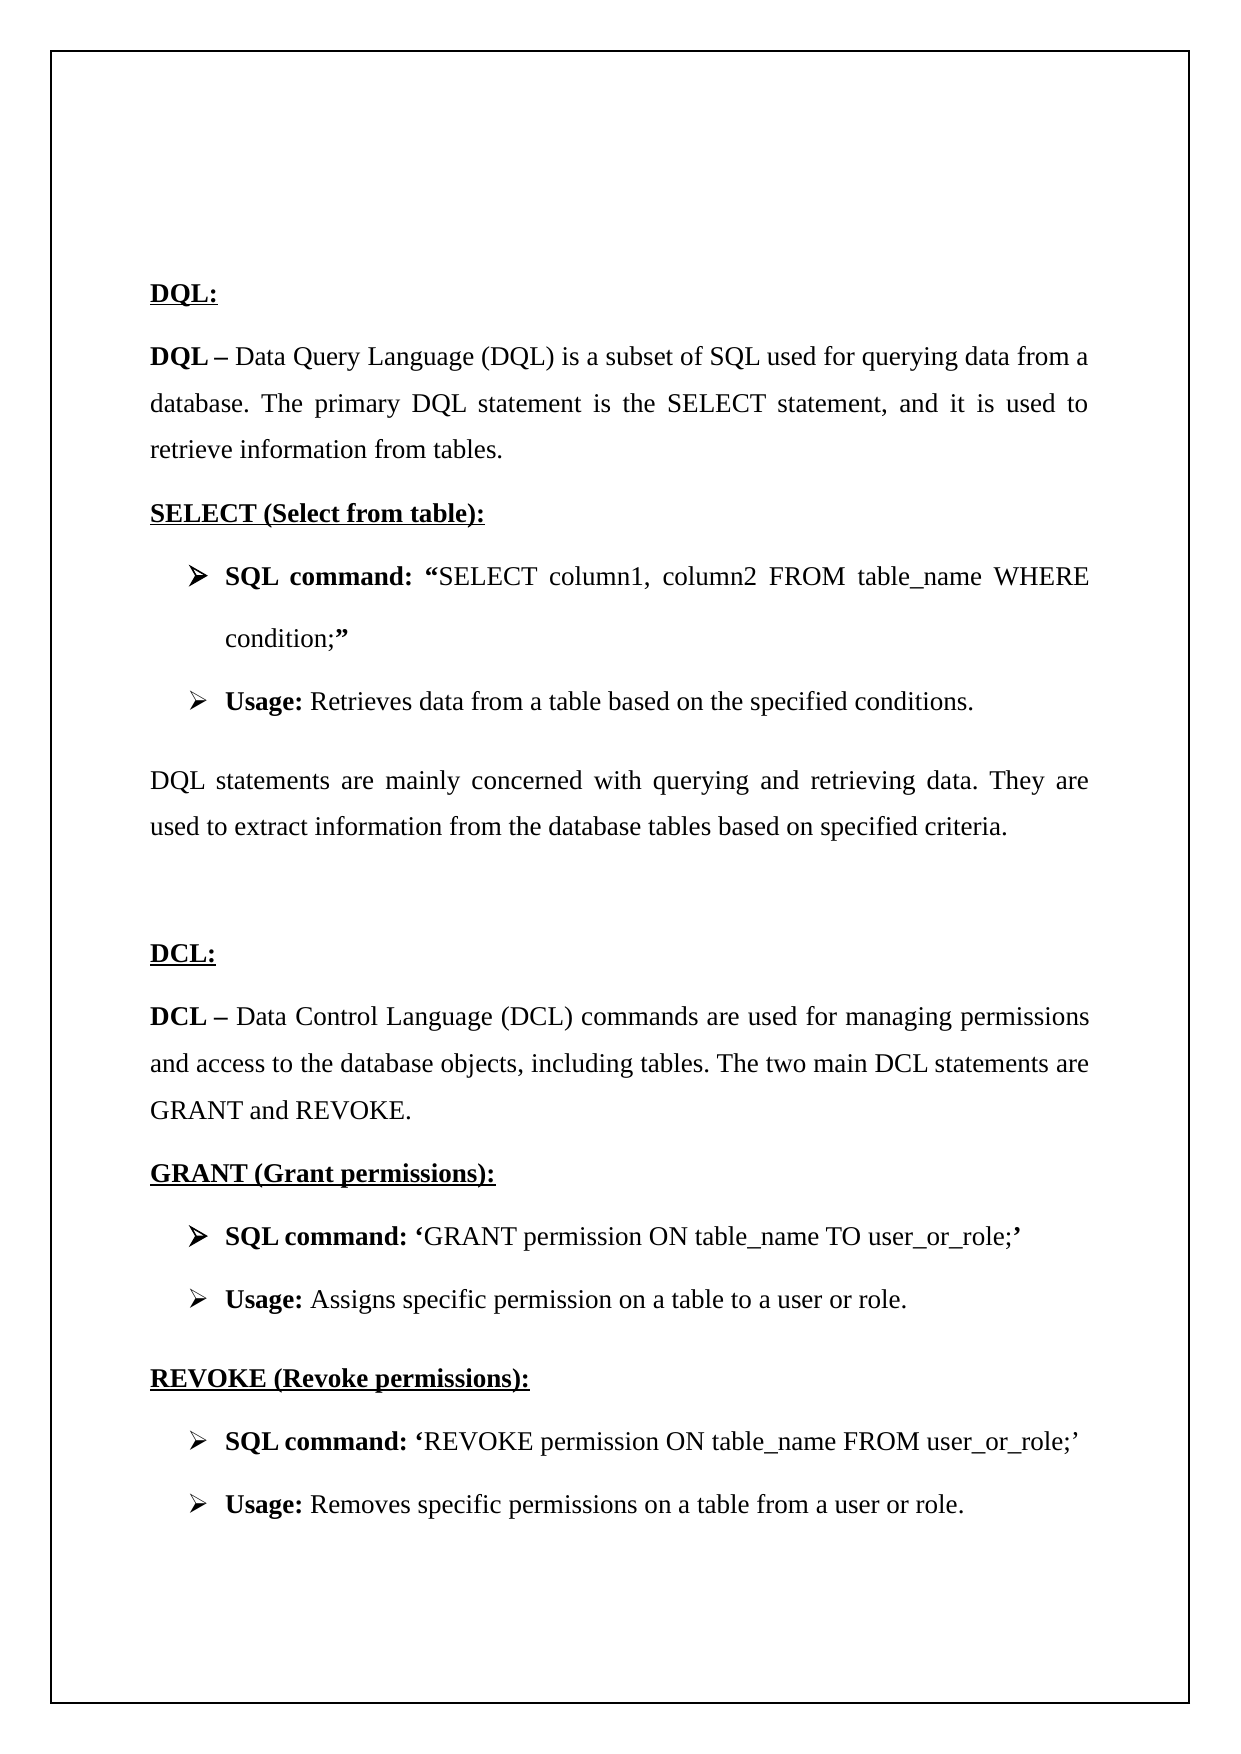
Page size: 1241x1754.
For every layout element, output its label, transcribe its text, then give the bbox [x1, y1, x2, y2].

list SQL command: “SELECT column1, column2 FROM table_name WHERE condition;” [187, 560, 1090, 653]
text DCL – Data Control Language (DCL) commands are used for managing permissions and access to the database objects, including tables. The two main DCL statements are GRANT and REVOKE. [150, 1001, 1090, 1125]
text DQL statements are mainly concerned with querying and retrieving data. They are used to extract information from the database tables based on specified criteria. [150, 764, 1090, 842]
text DQL – Data Query Language (DQL) is a subset of SQL used for querying data from a database. The primary DQL statement is the SELECT statement, and it is used to retrieve information from tables. [150, 340, 1090, 464]
list Usage: Retrieves data from a table based on the specified conditions. [187, 685, 1090, 716]
text REVOKE (Revoke permissions): [150, 1362, 1090, 1393]
text GRANT (Grant permissions): [150, 1157, 1090, 1188]
list Usage: Removes specific permissions on a table from a user or role. [187, 1488, 1090, 1519]
list SQL command: ‘REVOKE permission ON table_name FROM user_or_role;’ [187, 1426, 1090, 1457]
text DCL: [150, 937, 1090, 968]
list SQL command: ‘GRANT permission ON table_name TO user_or_role;’ [187, 1221, 1090, 1252]
list Usage: Assigns specific permission on a table to a user or role. [187, 1283, 1090, 1314]
text DQL: [150, 277, 1090, 308]
text SELECT (Select from table): [150, 497, 1090, 528]
